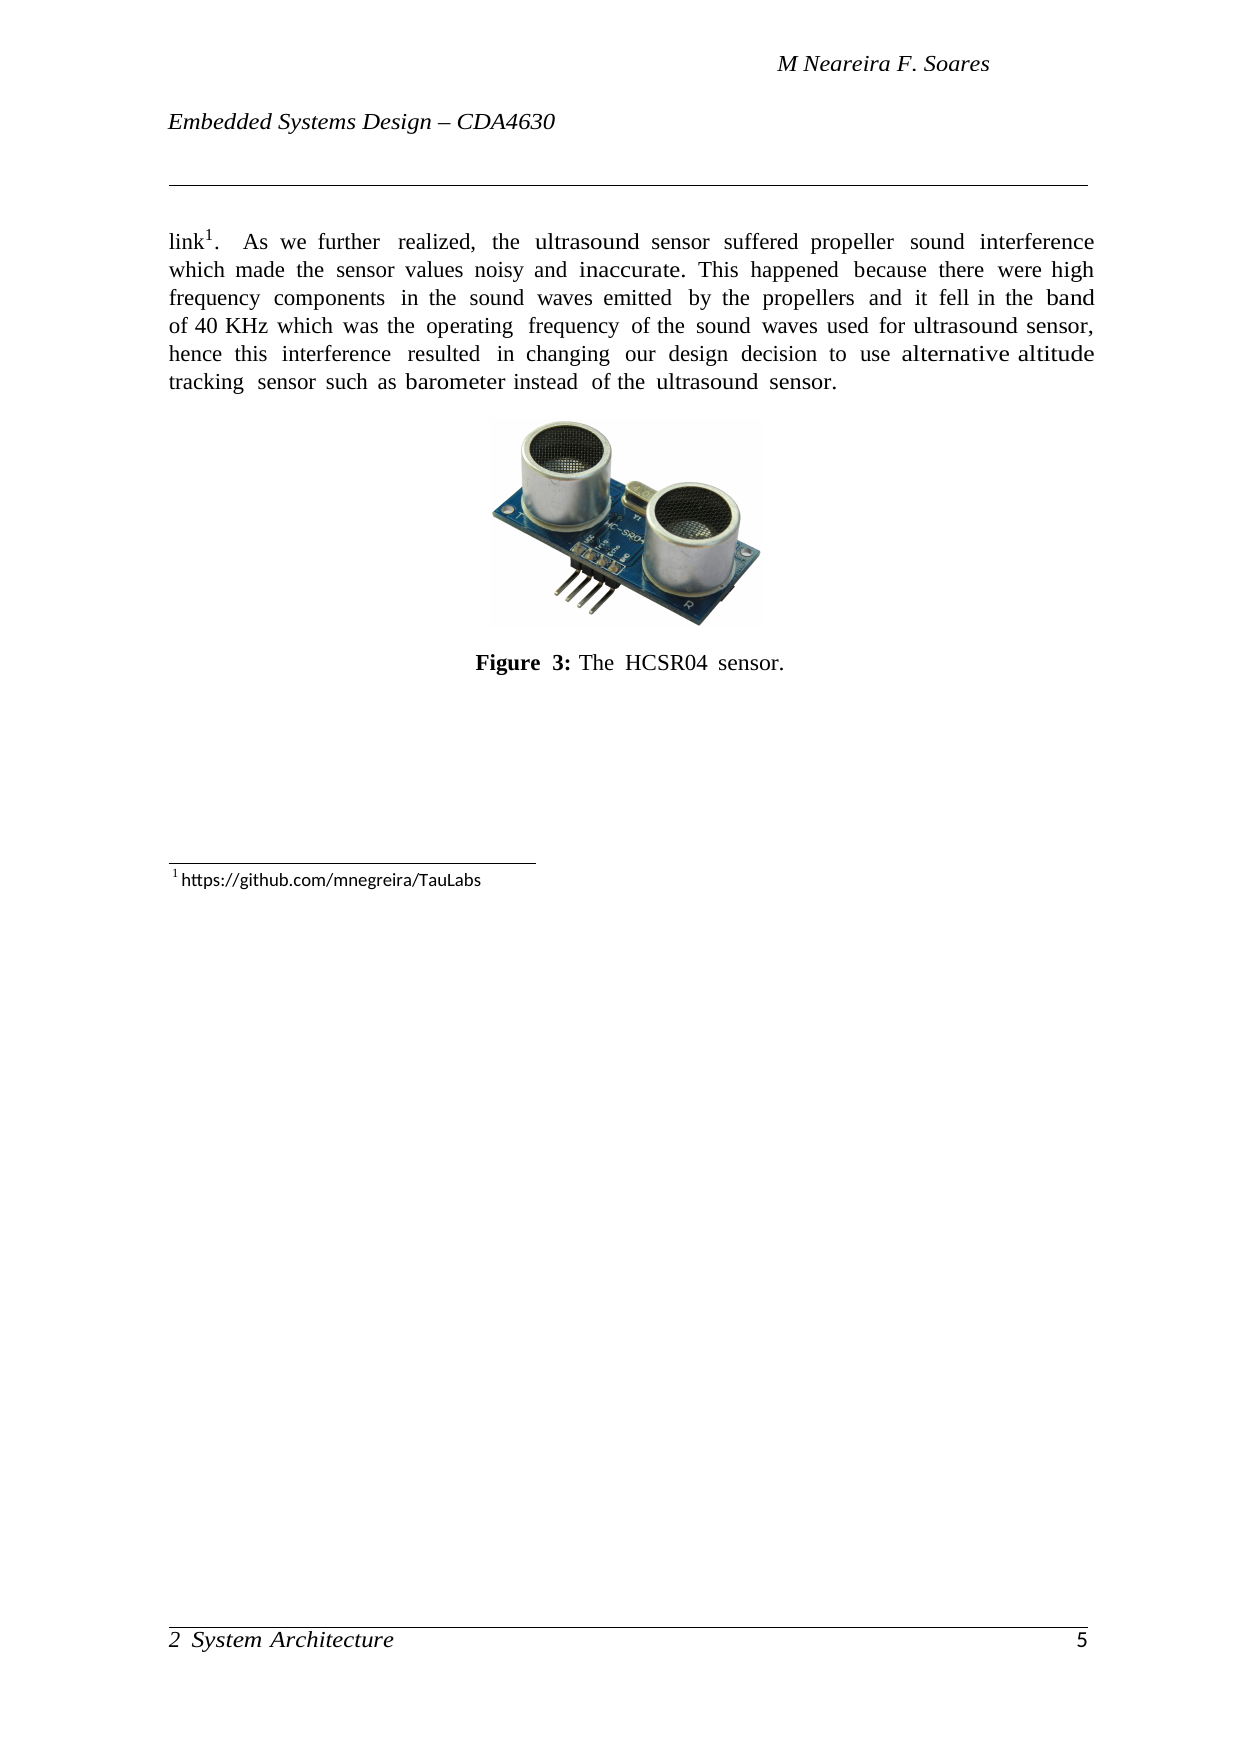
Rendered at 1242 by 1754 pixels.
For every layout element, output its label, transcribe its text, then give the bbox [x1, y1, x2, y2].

text Figure 3: The HCSR04 sensor. [472, 649, 787, 675]
picture [490, 418, 763, 628]
text link1. As we further realized, the ultrasound sensor suffered propeller sound interference which made the sensor values noisy and inaccurate. This happened because there were high frequency components in the sound waves emitted by the propellers and it fell in the band of 40 KHz which was the operating frequency of the sound waves used for ultrasound sensor, hence this interference resulted in changing our design decision to use alternative altitude tracking sensor such as barometer instead of the ultrasound sensor. [169, 224, 1095, 394]
text 1 https://github.com/mnegreira/TauLabs [172, 866, 1102, 891]
